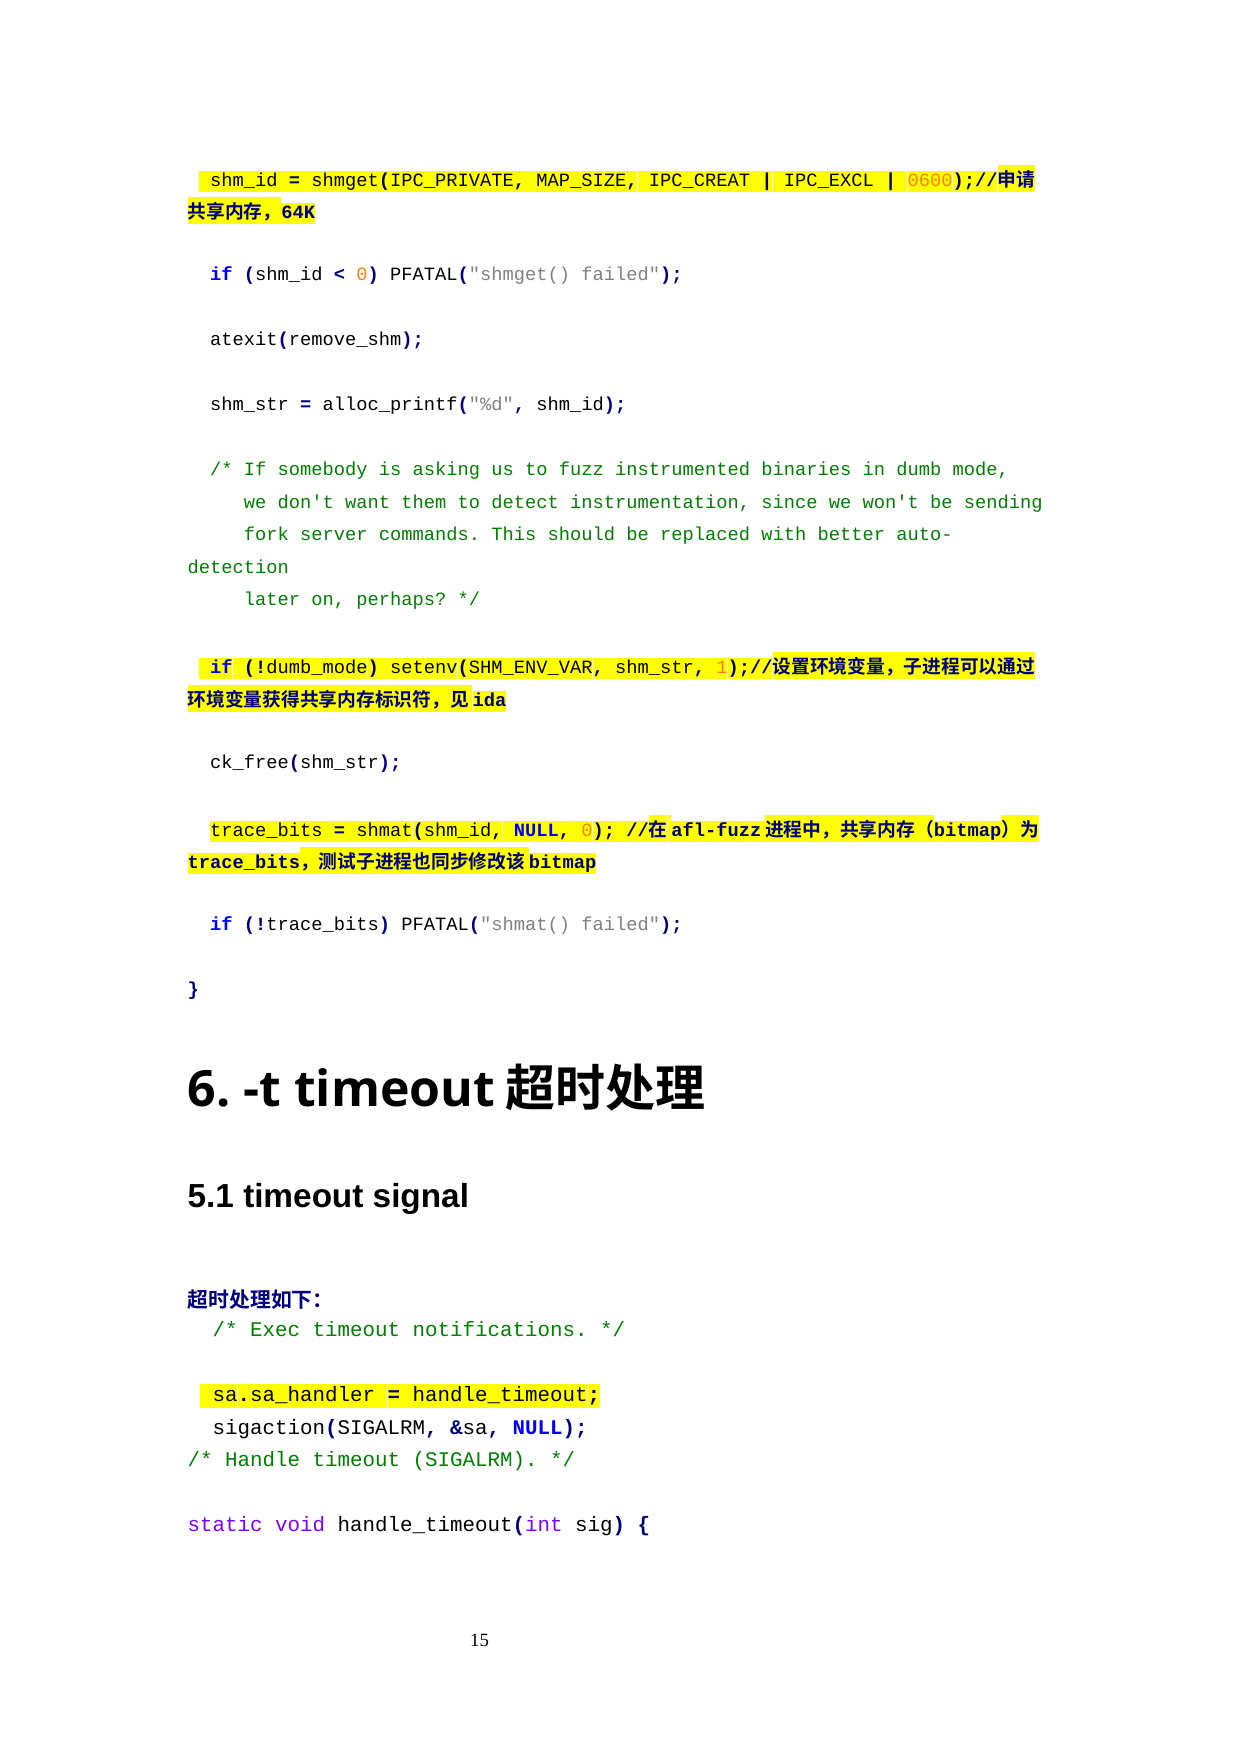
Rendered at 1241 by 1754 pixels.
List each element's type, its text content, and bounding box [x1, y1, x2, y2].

text /* Handle timeout (SIGALRM). */ [187, 1445, 1053, 1477]
text shm_str = alloc_printf("%d", shm_id); [187, 389, 1053, 422]
text if (!trace_bits) PFATAL("shmat() failed"); [187, 909, 1053, 942]
text we don't want them to detect instrumentation, since we won't be sending [187, 487, 1053, 519]
text ck_free(shm_str); [187, 747, 1053, 779]
text 超时处理如下： [187, 1282, 1053, 1315]
text if (!dumb_mode) setenv(SHM_ENV_VAR, shm_str, 1);//设置环境变量，子进程可以通过环境变量获得共享内存标识符，见ida [187, 649, 1053, 714]
text sa.sa_handler = handle_timeout; [187, 1380, 1053, 1412]
text later on, perhaps? */ [187, 584, 1053, 617]
list } [187, 974, 1053, 1007]
text static void handle_timeout(int sig) { [187, 1510, 1053, 1542]
text shm_id = shmget(IPC_PRIVATE, MAP_SIZE, IPC_CREAT | IPC_EXCL | 0600);//申请共享内存，64K [187, 162, 1053, 227]
text sigaction(SIGALRM, &sa, NULL); [187, 1412, 1053, 1445]
subtitle 5.1 timeout signal [187, 1163, 1053, 1228]
text /* Exec timeout notifications. */ [187, 1315, 1053, 1347]
text /* If somebody is asking us to fuzz instrumented binaries in dumb mode, [187, 454, 1053, 487]
subtitle 6. -t timeout超时处理 [187, 1036, 1053, 1134]
text atexit(remove_shm); [187, 324, 1053, 357]
text if (shm_id < 0) PFATAL("shmget() failed"); [187, 259, 1053, 292]
text trace_bits = shmat(shm_id, NULL, 0); //在afl-fuzz进程中，共享内存（bitmap）为trace_bits，测试子进程也同步修改该bitmap [187, 812, 1053, 877]
text fork server commands. This should be replaced with better auto-detection [187, 519, 1053, 584]
